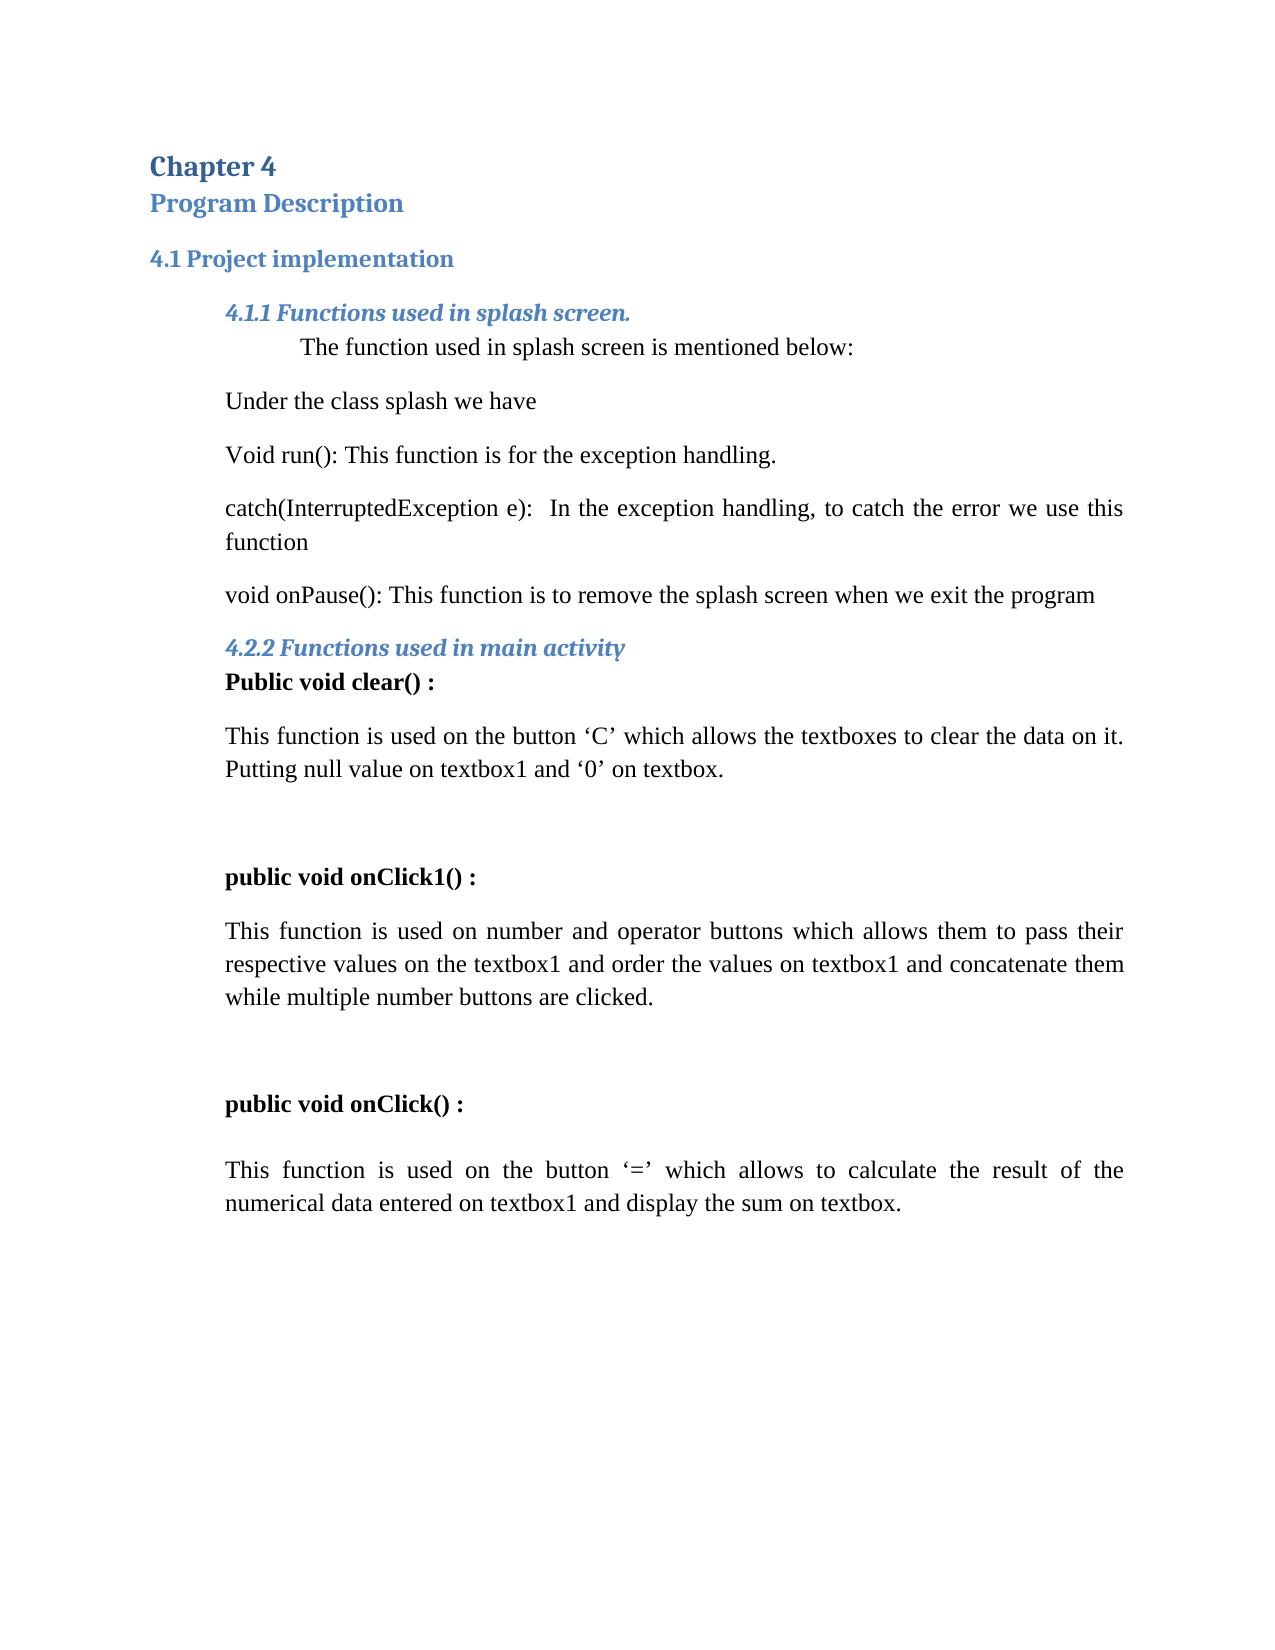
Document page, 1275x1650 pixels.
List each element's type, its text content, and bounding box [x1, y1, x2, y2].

text This function is used on the button ‘C’ which allows the textboxes to clear the data on it. Putting null value on textbox1 and ‘0’ on textbox. [225, 721, 1125, 783]
text Under the class splash we have [150, 386, 1125, 414]
subtitle 4.1.1 Functions used in splash screen. [150, 299, 1125, 328]
subtitle 4.2.2 Functions used in main activity [150, 634, 1125, 663]
text This function is used on the button ‘=’ which allows to calculate the result of the numerical data entered on textbox1 and display the sum on textbox. [225, 1156, 1125, 1217]
text This function is used on number and operator buttons which allows them to pass their respective values on the textbox1 and order the values on textbox1 and concatenate them while multiple number buttons are clicked. [225, 916, 1125, 1011]
text public void onClick() : [150, 1089, 1125, 1118]
subtitle Chapter 4 [150, 150, 1125, 183]
text The function used in splash screen is mentioned below: [150, 332, 1125, 361]
text void onPause(): This function is to remove the splash screen when we exit the program [225, 580, 1125, 609]
text public void onClick1() : [150, 862, 1125, 891]
text Void run(): This function is for the exception handling. [150, 440, 1125, 468]
text Public void clear() : [150, 667, 1125, 696]
text catch(InterruptedException e): In the exception handling, to catch the error we use this function [225, 493, 1125, 555]
subtitle 4.1 Project implementation [150, 245, 1125, 274]
subtitle Program Description [150, 188, 1125, 220]
